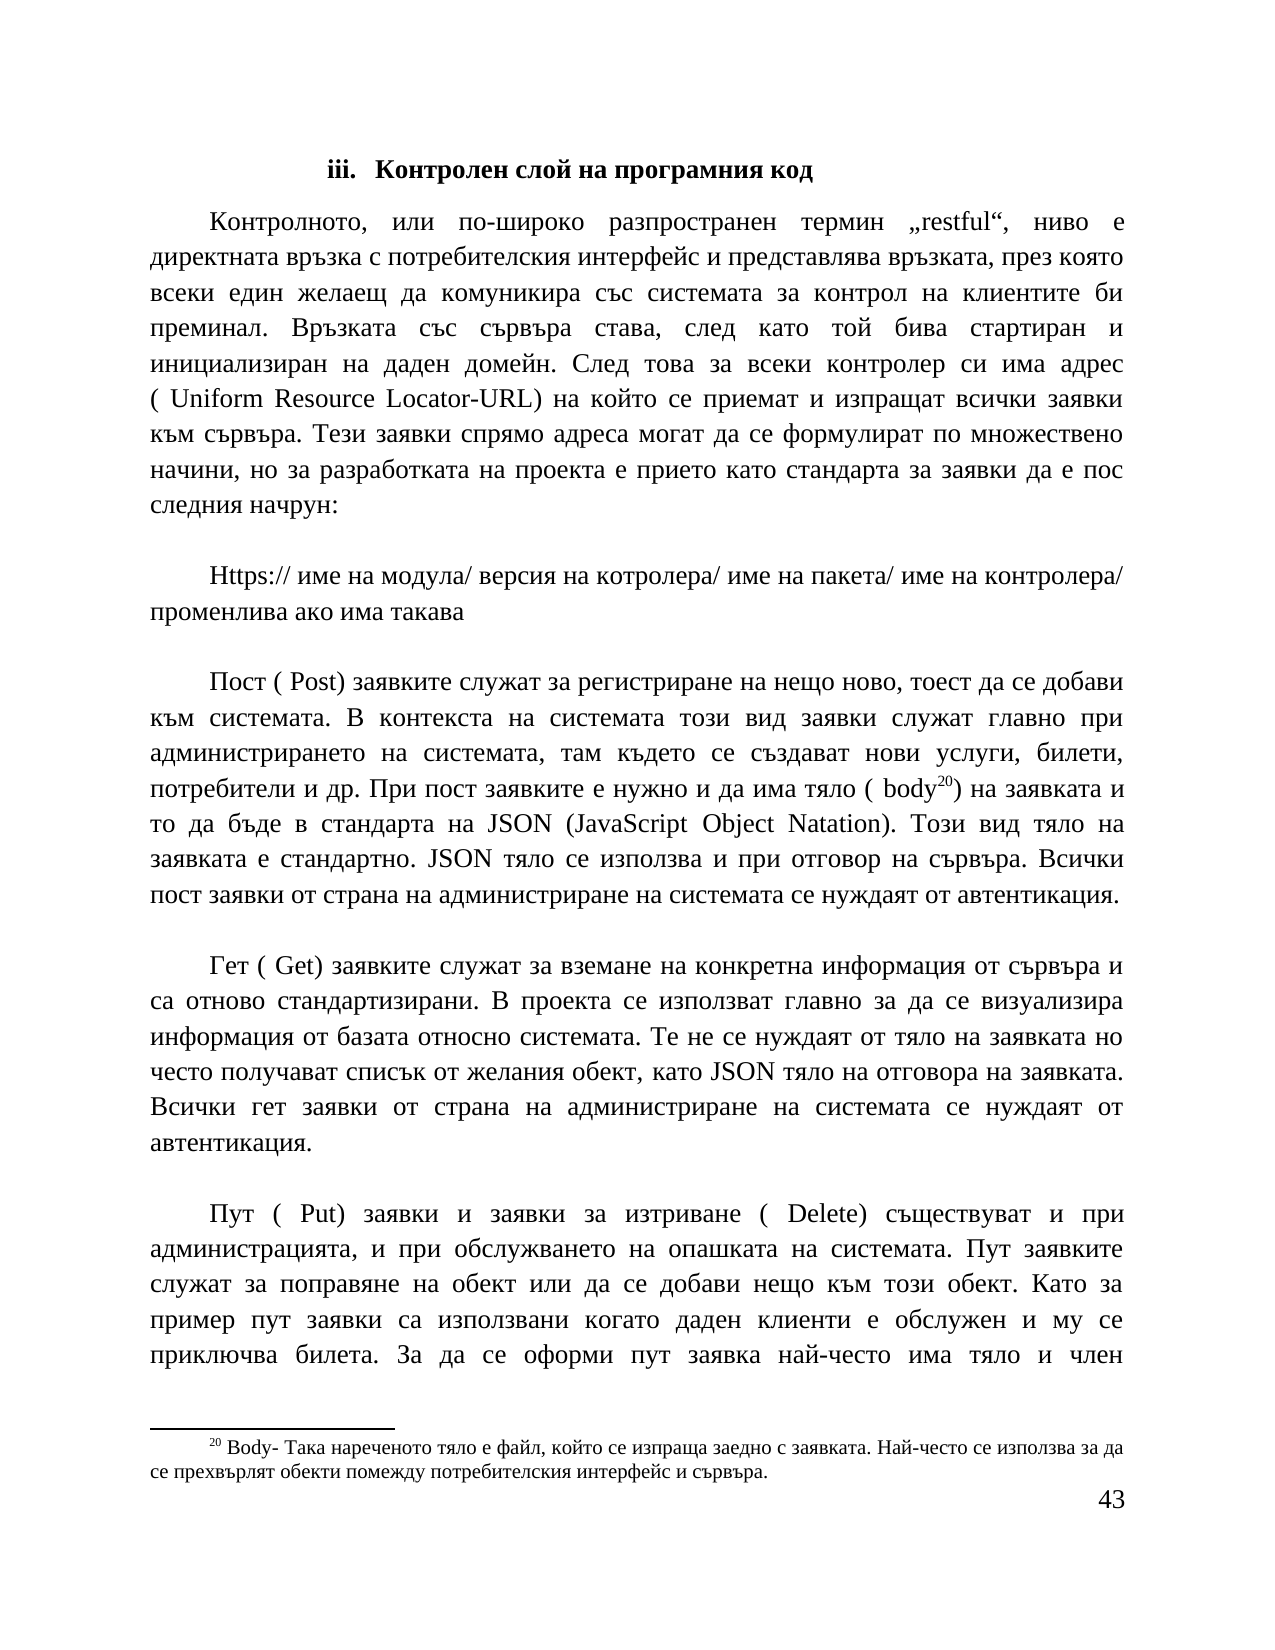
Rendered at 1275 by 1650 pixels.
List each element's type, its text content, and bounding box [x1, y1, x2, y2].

list Контролен слой на програмния код [356, 150, 1125, 185]
text Https:// име на модула/ версия на котролера/ име на пакета/ име на контролера/ променлива ако има такава [150, 556, 1125, 627]
text Гет ( Get) заявките служат за вземане на конкретна информация от сървъра и са отново стандартизирани. В проекта се използват главно за да се визуализира информация от базата относно системата. Те не се нуждаят от тяло на заявката но често получават списък от желания обект, като JSON тяло на отговора на заявката. Всички гет заявки от страна на администриране на системата се нуждаят от автентикация. [150, 946, 1125, 1158]
text Пост ( Post) заявките служат за регистриране на нещо ново, тоест да се добави към системата. В контекста на системата този вид заявки служат главно при администрирането на системата, там където се създават нови услуги, билети, потребители и др. При пост заявките е нужно и да има тяло ( body) на заявката и то да бъде в стандарта на JSON (JavaScript Object Natation). Този вид тяло на заявката е стандартно. JSON тяло се използва и при отговор на сървъра. Всички пост заявки от страна на администриране на системата се нуждаят от автентикация. [150, 662, 1125, 910]
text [150, 1194, 1125, 1371]
text Контролното, или по-широко разпространен термин „restful“, ниво е директната връзка с потребителския интерфейс и представлява връзката, през която всеки един желаещ да комуникира със системата за контрол на клиентите би преминал. Връзката със сървъра става, след като той бива стартиран и инициализиран на даден домейн. След това за всеки контролер си има адрес ( Uniform Resource Locator-URL) на който се приемат и изпращат всички заявки към сървъра. Тези заявки спрямо адреса могат да се формулират по множествено начини, но за разработката на проекта е прието като стандарта за заявки да е пос следния начрун: [150, 202, 1125, 521]
